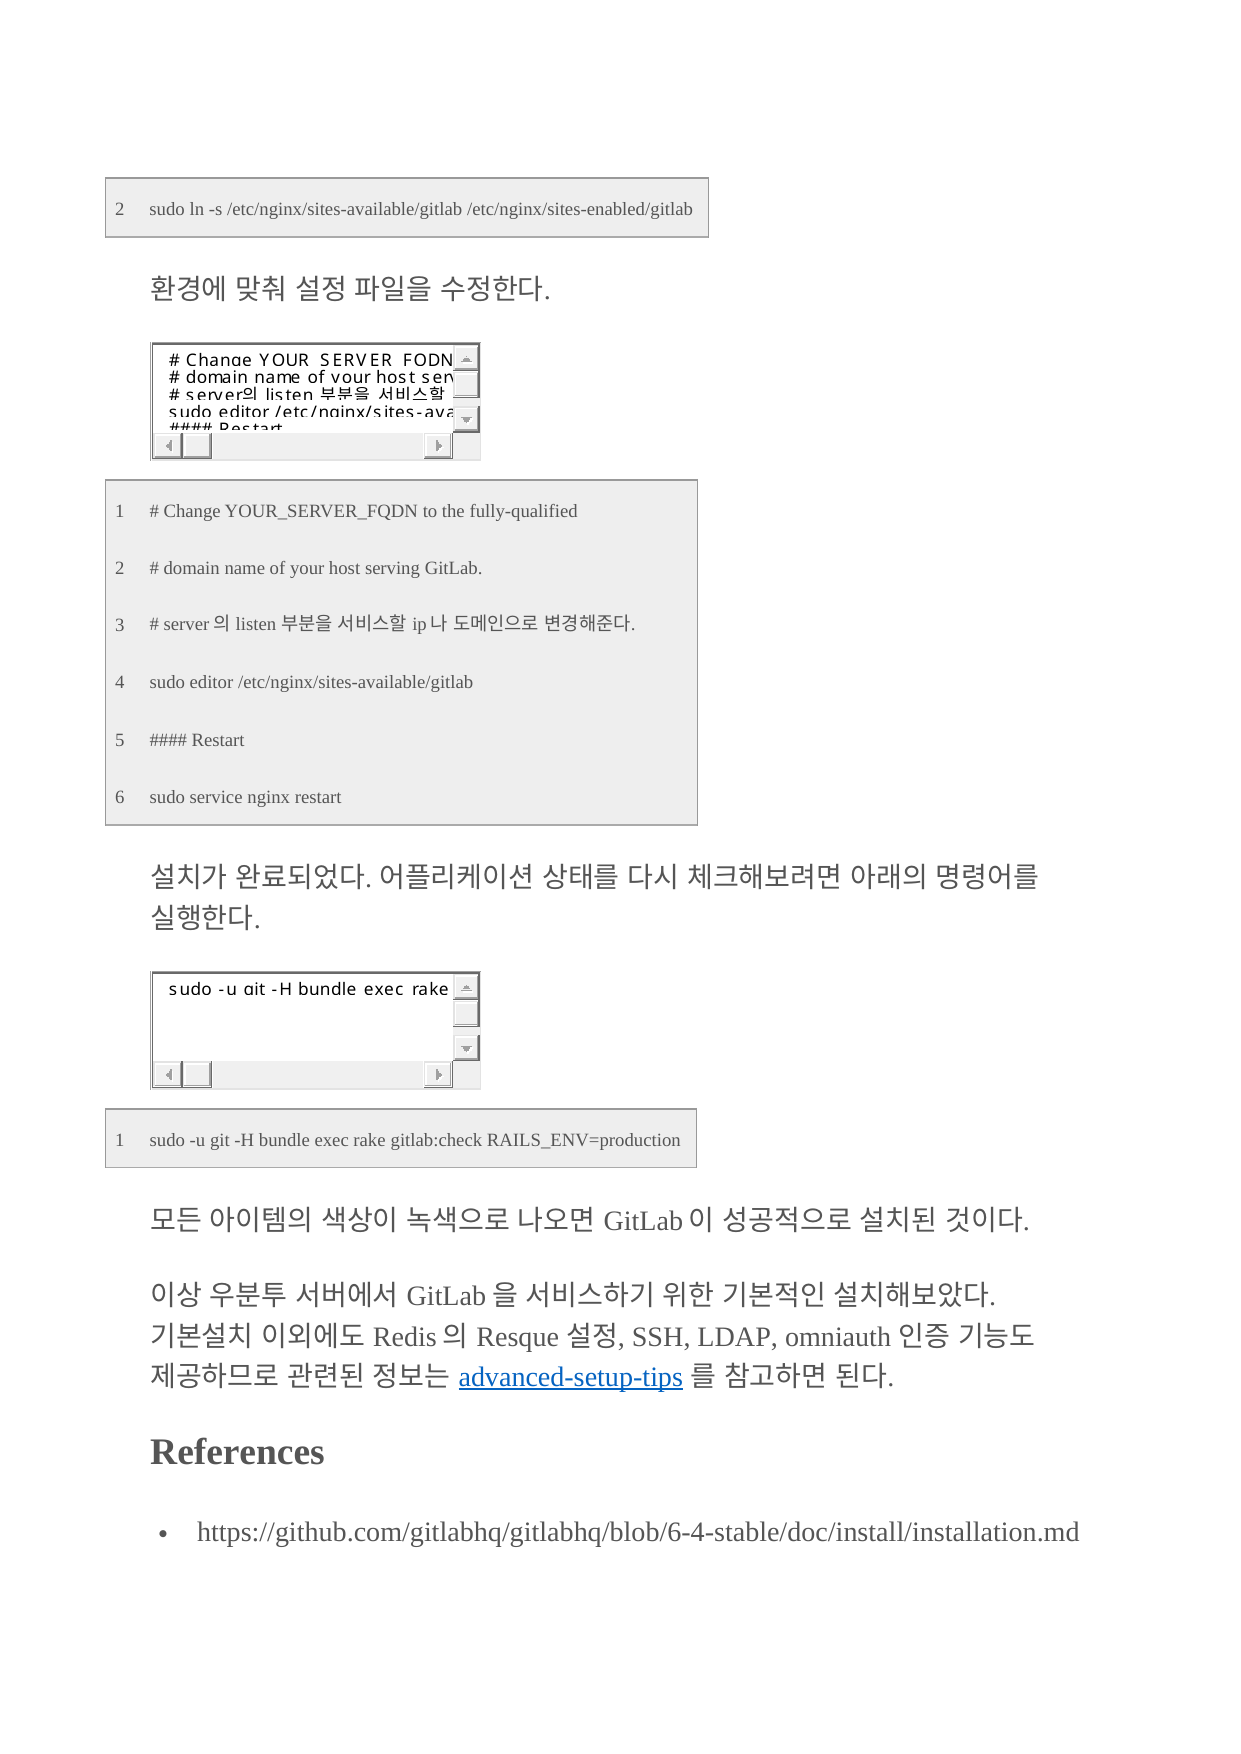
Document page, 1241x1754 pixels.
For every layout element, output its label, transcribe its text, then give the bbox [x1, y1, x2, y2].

table_header 1 2 3 4 5 6 [106, 481, 140, 824]
text References [150, 1429, 1090, 1472]
table_header sudo -u git -H bundle exec rake gitlab:check RAILS_ENV=production [140, 1110, 696, 1167]
table_header 1 [106, 1110, 140, 1167]
text 환경에 맞춰 설정 파일을 수정한다. [150, 267, 1090, 307]
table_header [140, 179, 708, 236]
table_header 1 2 [106, 179, 140, 236]
text 모든 아이템의 색상이 녹색으로 나오면 GitLab이 성공적으로 설치된 것이다. [150, 1197, 1090, 1238]
text 설치가 완료되었다. 어플리케이션 상태를 다시 체크해보려면 아래의 명령어를 실행한다. [150, 855, 1090, 936]
list https://github.com/gitlabhq/gitlabhq/blob/6-4-stable/doc/install/installation.md [159, 1507, 1090, 1547]
table_header # Change YOUR_SERVER_FQDN to the fully-qualified # domain name of your host serving GitLab. # server의 listen 부분을 서비스할 ip나 도메인으로 변경해준다. sudo editor /etc/nginx/sites-available/gitlab #### Restart sudo service nginx restart [140, 481, 697, 824]
text 이상 우분투 서버에서 GitLab을 서비스하기 위한 기본적인 설치해보았다. 기본설치 이외에도 Redis의 Resque 설정, SSH, LDAP, omniauth 인증 기능도 제공하므로 관련된 정보는 advanced-setup-tips 를 참고하면 된다. [150, 1273, 1090, 1395]
